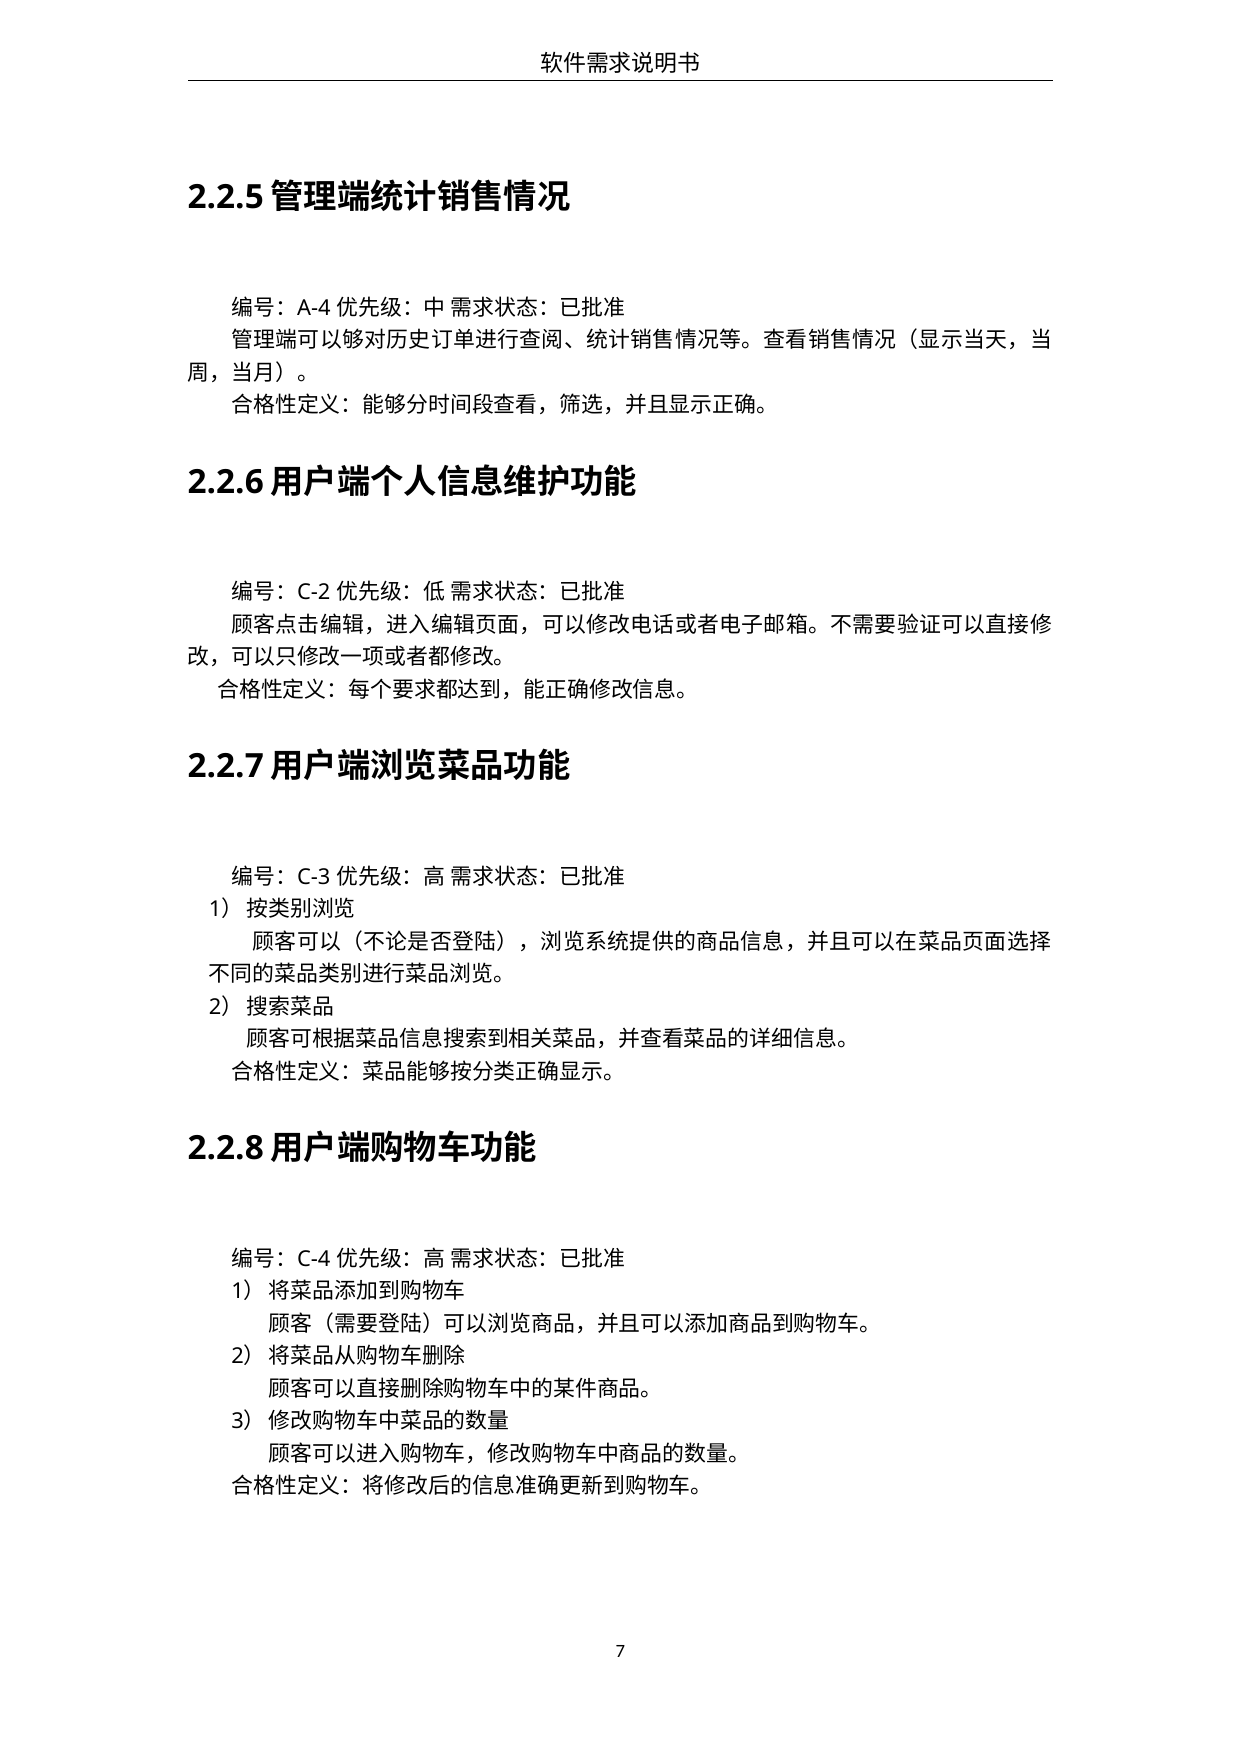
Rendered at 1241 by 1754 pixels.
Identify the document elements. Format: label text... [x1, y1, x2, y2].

list 将菜品添加到购物车 [231, 1273, 1053, 1305]
subtitle 2.2.5管理端统计销售情况 [187, 162, 1053, 227]
text 管理端可以够对历史订单进行查阅、统计销售情况等。查看销售情况（显示当天，当周，当月）。 [187, 322, 1053, 387]
list 搜索菜品 [209, 988, 1053, 1021]
list 顾客可以进入购物车，修改购物车中商品的数量。 [269, 1435, 1053, 1468]
subtitle 2.2.6用户端个人信息维护功能 [187, 446, 1053, 511]
list 顾客（需要登陆）可以浏览商品，并且可以添加商品到购物车。 [269, 1305, 1053, 1338]
text 编号：A-4 优先级：中 需求状态：已批准 [187, 289, 1053, 322]
list 修改购物车中菜品的数量 [231, 1403, 1053, 1435]
list 将菜品从购物车删除 [231, 1338, 1053, 1370]
list 顾客可根据菜品信息搜索到相关菜品，并查看菜品的详细信息。 [246, 1021, 1053, 1053]
text 编号：C-3 优先级：高 需求状态：已批准 [187, 858, 1053, 891]
list 顾客可以直接删除购物车中的某件商品。 [269, 1370, 1053, 1403]
text 合格性定义：菜品能够按分类正确显示。 [187, 1053, 1053, 1086]
text 合格性定义：每个要求都达到，能正确修改信息。 [187, 671, 1053, 704]
list 按类别浏览 [209, 891, 1053, 923]
text 合格性定义：将修改后的信息准确更新到购物车。 [187, 1468, 1053, 1500]
text 编号：C-4 优先级：高 需求状态：已批准 [187, 1240, 1053, 1273]
text 编号：C-2 优先级：低 需求状态：已批准 [187, 574, 1053, 606]
subtitle 2.2.7用户端浏览菜品功能 [187, 731, 1053, 796]
text 合格性定义：能够分时间段查看，筛选，并且显示正确。 [187, 387, 1053, 419]
subtitle 2.2.8用户端购物车功能 [187, 1113, 1053, 1178]
text 顾客可以（不论是否登陆），浏览系统提供的商品信息，并且可以在菜品页面选择不同的菜品类别进行菜品浏览。 [209, 923, 1053, 988]
text 顾客点击编辑，进入编辑页面，可以修改电话或者电子邮箱。不需要验证可以直接修改，可以只修改一项或者都修改。 [187, 606, 1053, 671]
